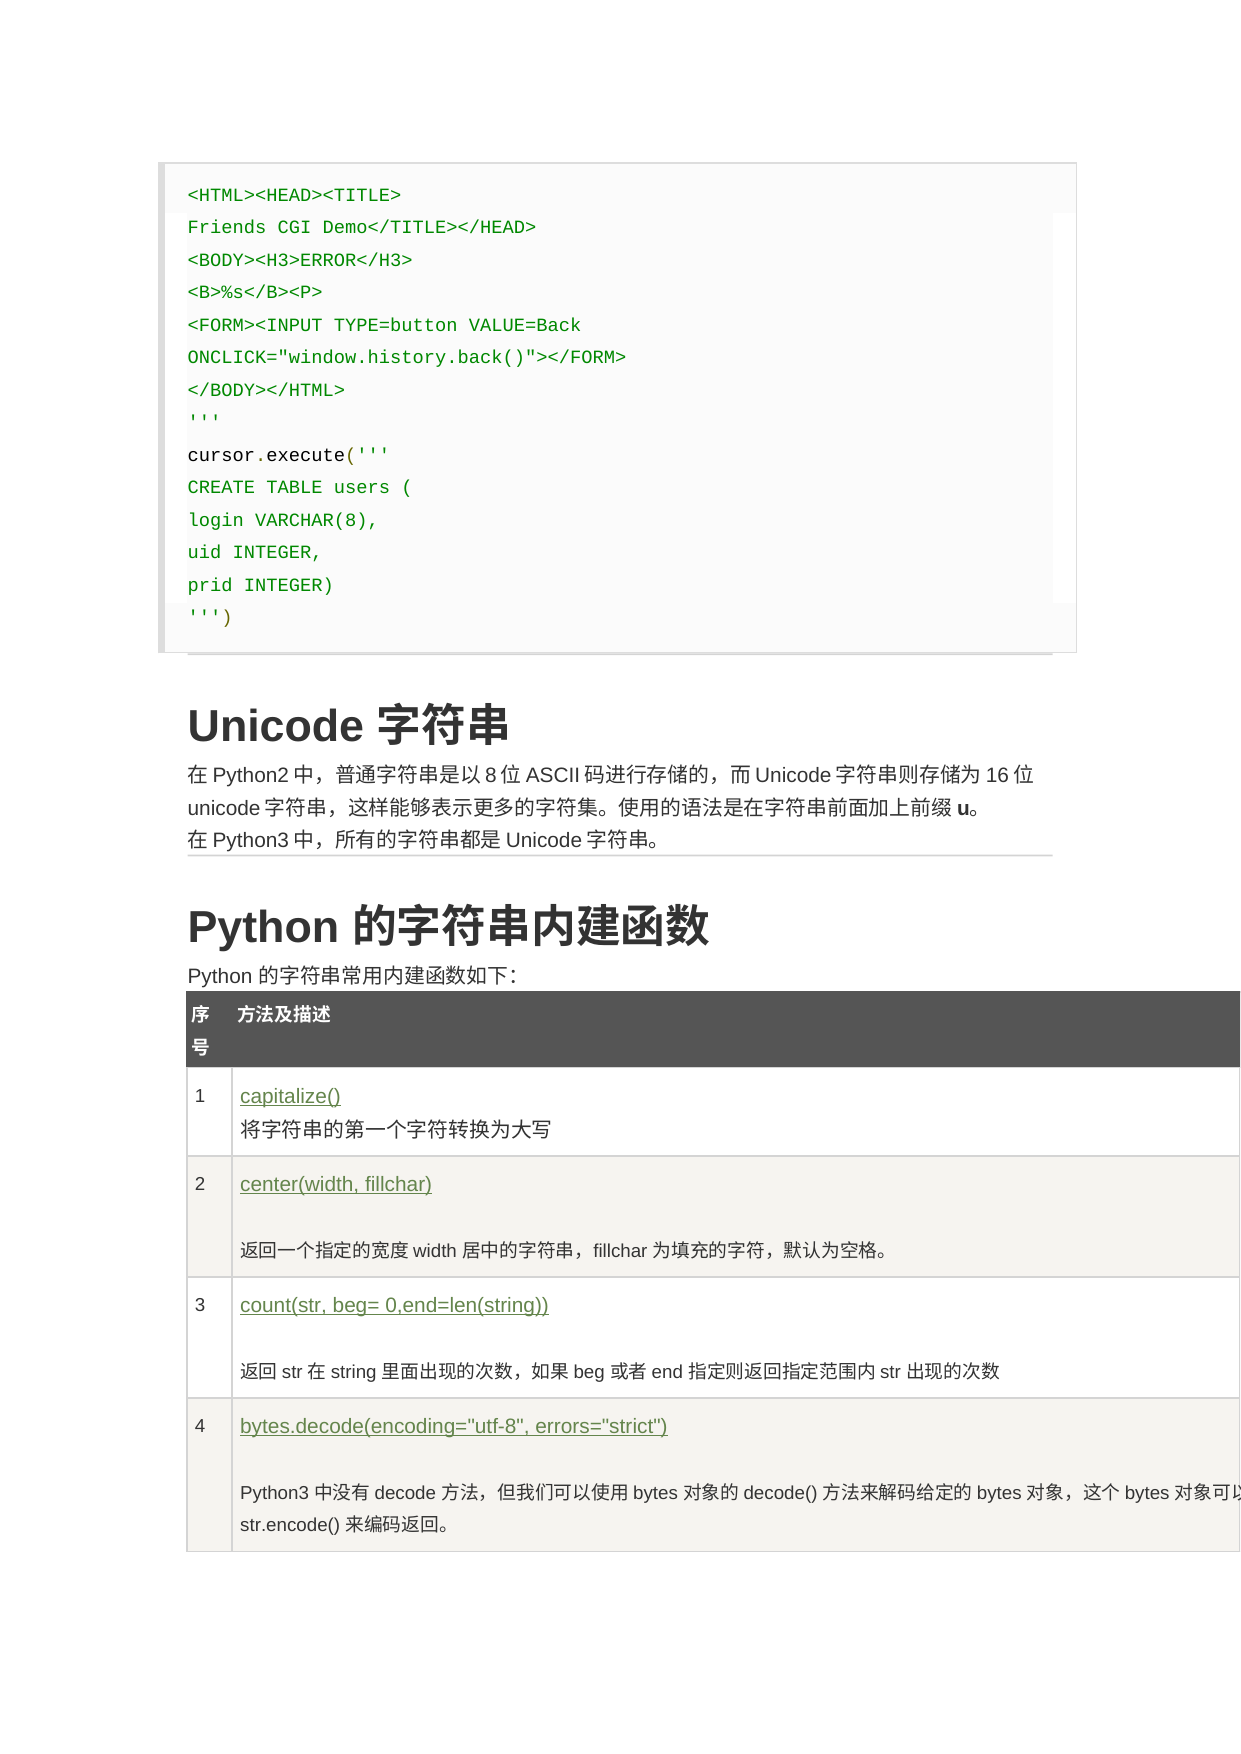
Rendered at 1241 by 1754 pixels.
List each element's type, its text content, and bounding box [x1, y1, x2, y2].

table_header 序号 [188, 993, 231, 1067]
table_cell 4 [188, 1399, 231, 1551]
text uid INTEGER, [187, 538, 1053, 570]
text ''') [165, 584, 1076, 652]
text prid INTEGER) [187, 570, 1053, 584]
text <B>%s</B><P> [187, 278, 1053, 310]
table_cell bytes.decode(encoding="utf-8", errors="strict") Python3 中没有 decode 方法，但我们可以使用 bytes 对象的 decode() 方法来解码给定的 bytes 对象，这个 bytes 对象可以由 str.encode() 来编码返回。 [233, 1399, 1239, 1551]
text </BODY></HTML> [187, 375, 1053, 408]
table_cell count(str, beg= 0,end=len(string)) 返回 str 在 string 里面出现的次数，如果 beg 或者 end 指定则返回指定范围内 str 出现的次数 [233, 1278, 1239, 1397]
table_header 方法及描述 [233, 993, 1239, 1067]
text login VARCHAR(8), [187, 505, 1053, 538]
table_cell capitalize() 将字符串的第一个字符转换为大写 [233, 1068, 1239, 1155]
text cursor.execute(''' [187, 440, 1053, 473]
text Friends CGI Demo</TITLE></HEAD> [187, 213, 1053, 245]
text Unicode 字符串 [187, 689, 1053, 754]
text <HTML><HEAD><TITLE> [165, 164, 1076, 213]
text 在Python3中，所有的字符串都是Unicode字符串。 [187, 822, 1053, 854]
table_cell 1 [188, 1068, 231, 1155]
text Python 的字符串常用内建函数如下： [187, 958, 1053, 991]
text <FORM><INPUT TYPE=button VALUE=Back [187, 310, 1053, 343]
table_cell 3 [188, 1278, 231, 1397]
text CREATE TABLE users ( [187, 473, 1053, 505]
text 在Python2中，普通字符串是以8位ASCII码进行存储的，而Unicode字符串则存储为16位unicode字符串，这样能够表示更多的字符集。使用的语法是在字符串前面加上前缀 u。 [187, 757, 1053, 822]
table_cell center(width, fillchar) 返回一个指定的宽度 width 居中的字符串，fillchar 为填充的字符，默认为空格。 [233, 1157, 1239, 1276]
text <BODY><H3>ERROR</H3> [187, 245, 1053, 278]
text ''' [187, 408, 1053, 440]
text ONCLICK="window.history.back()"></FORM> [187, 343, 1053, 375]
text Python 的字符串内建函数 [187, 890, 1053, 955]
table_cell 2 [188, 1157, 231, 1276]
